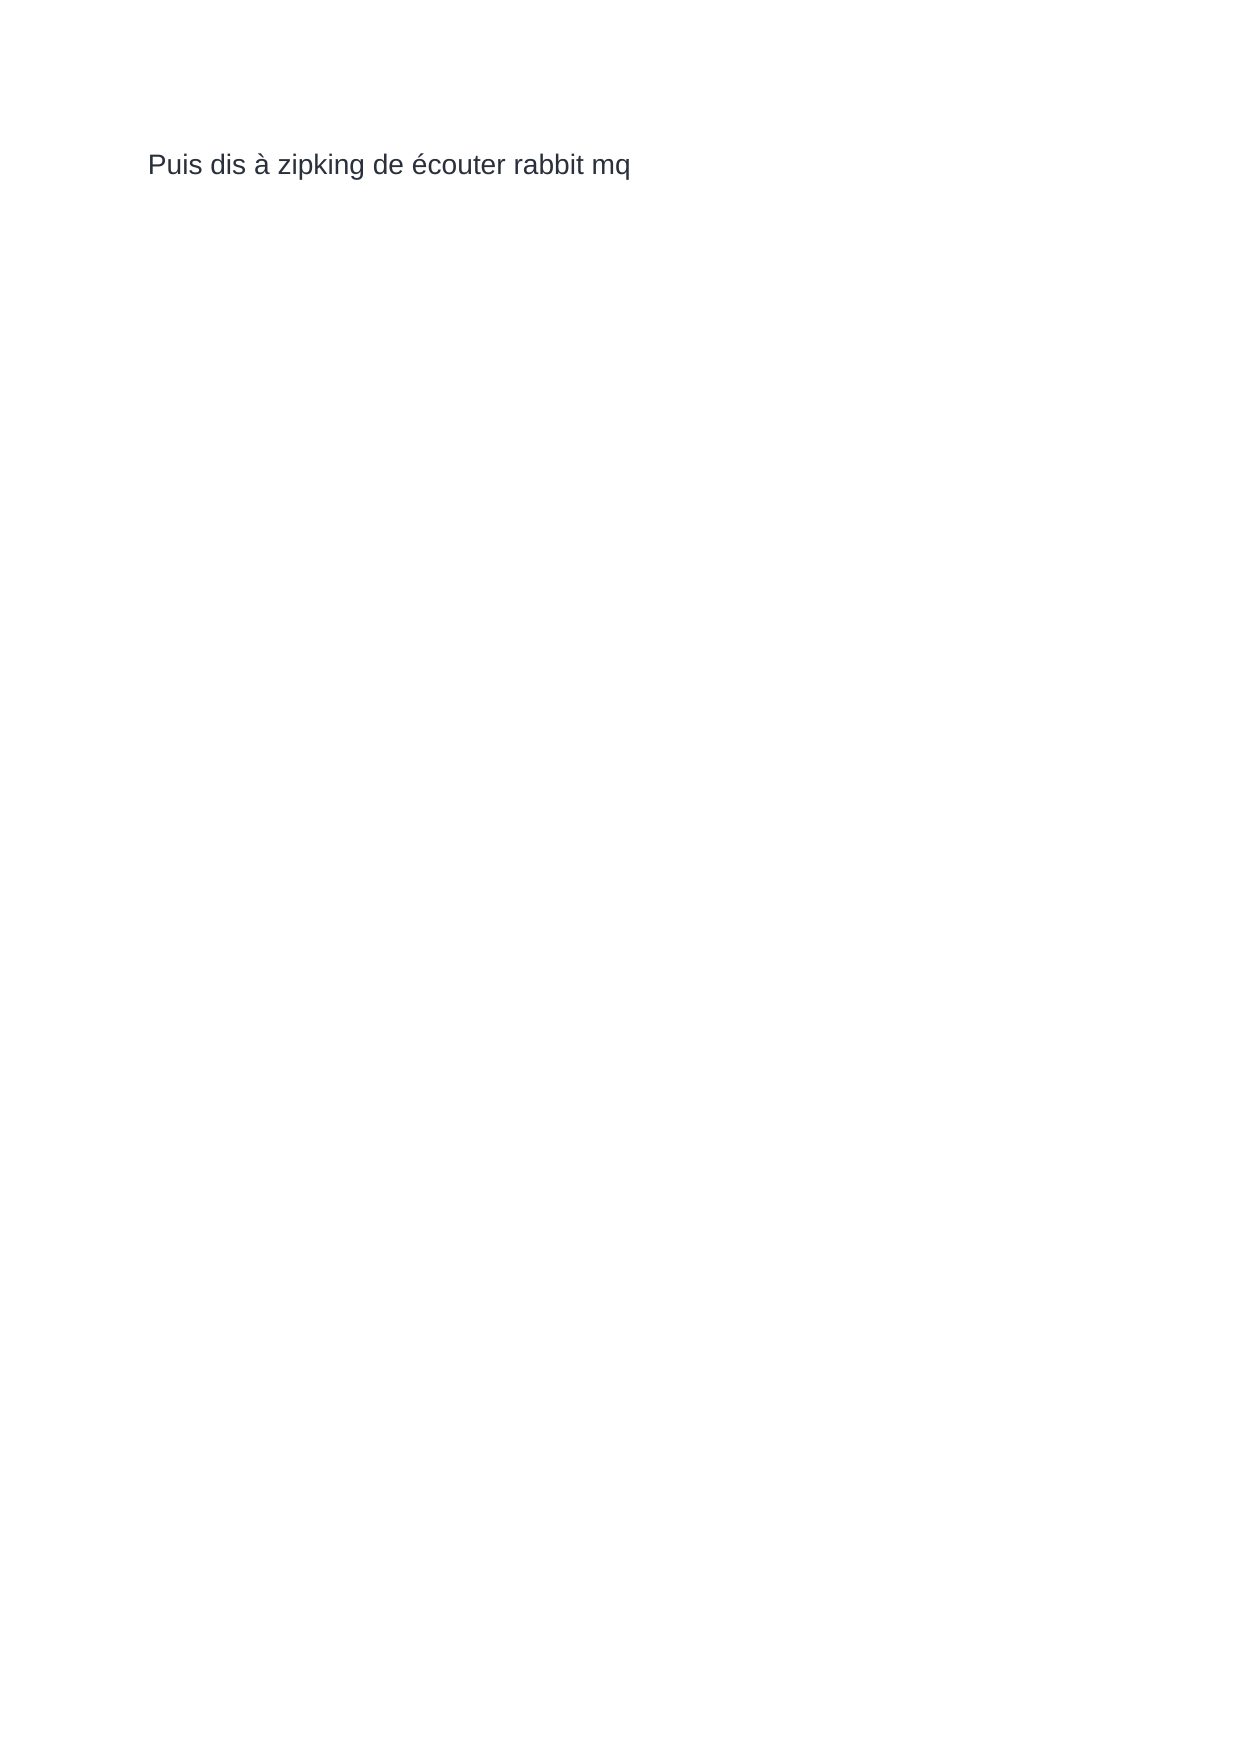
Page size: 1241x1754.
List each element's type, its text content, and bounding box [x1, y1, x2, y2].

text Puis dis à zipking de écouter rabbit mq [148, 148, 1093, 180]
